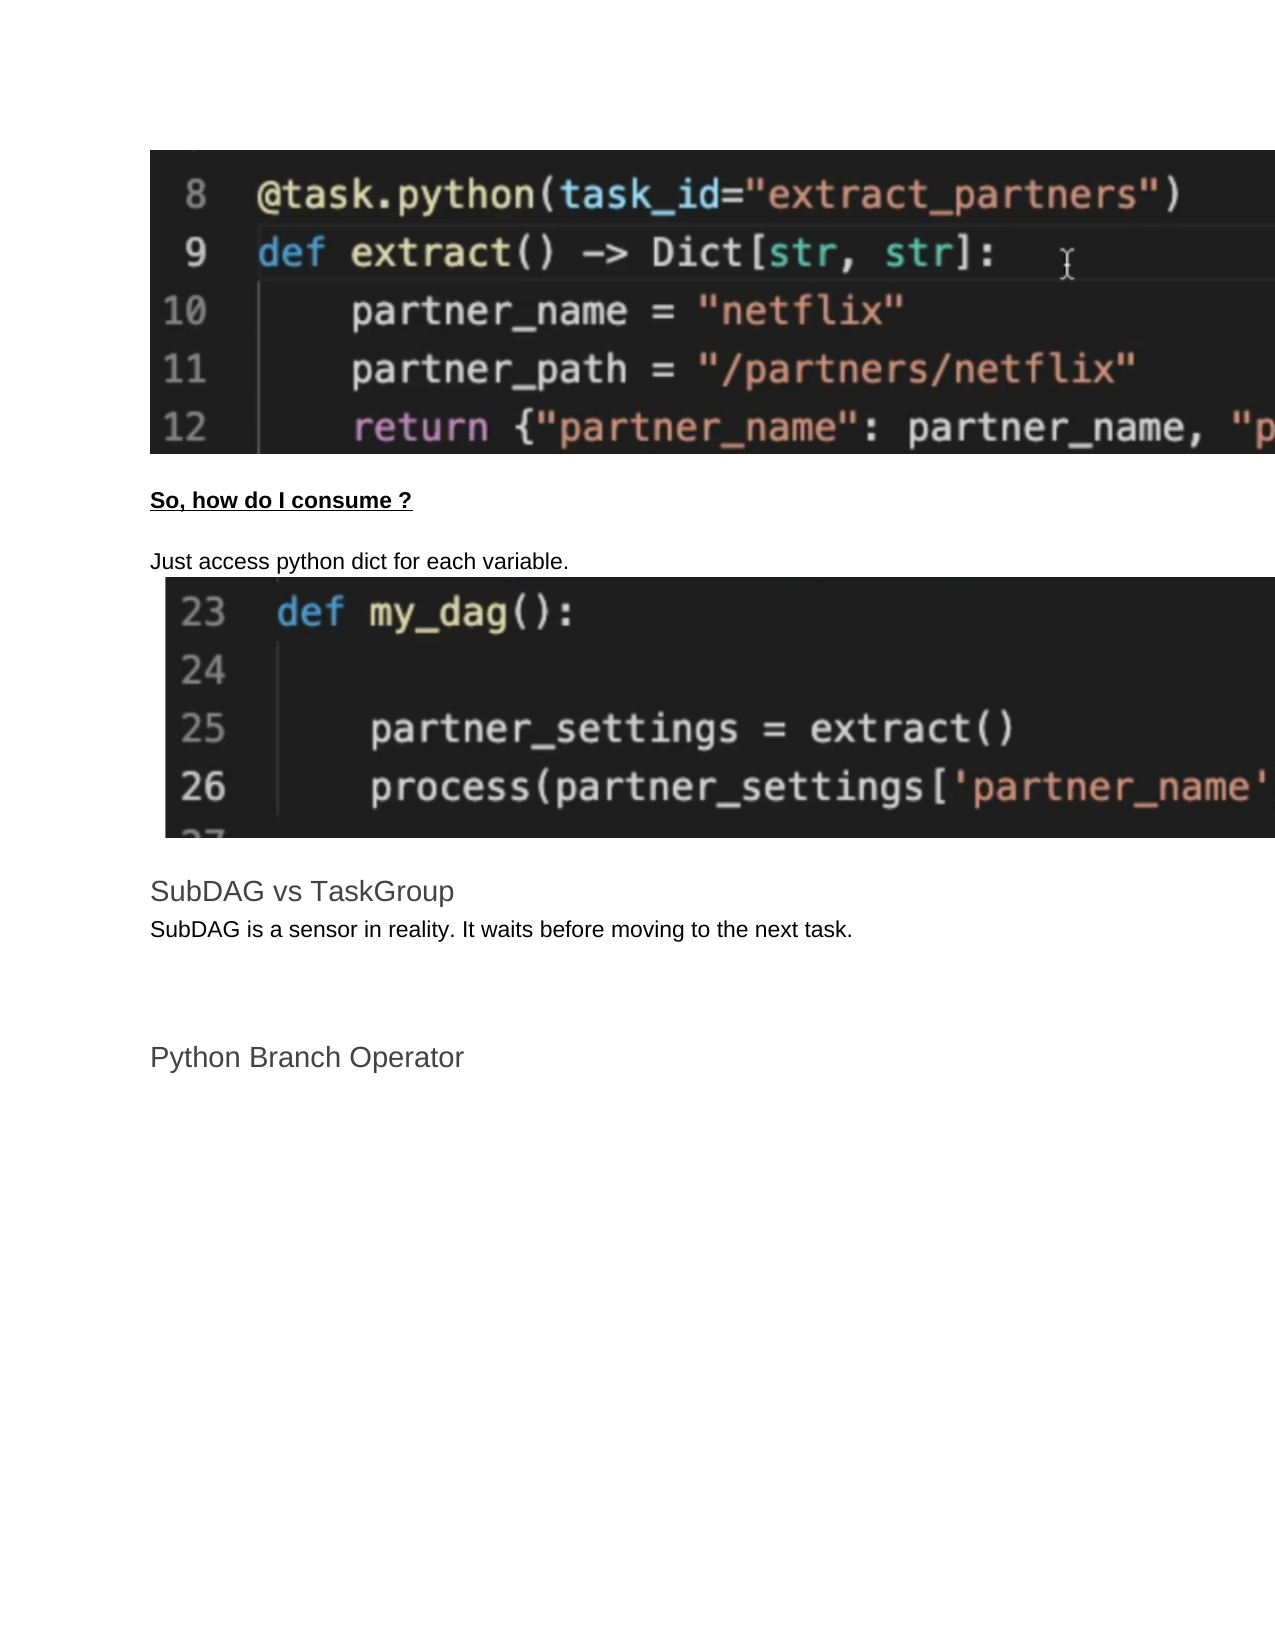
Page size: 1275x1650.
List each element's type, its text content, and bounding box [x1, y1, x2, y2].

subtitle SubDAG vs TaskGroup [150, 874, 1125, 908]
text So, how do I consume ? [150, 487, 1125, 513]
text Just access python dict for each variable. [150, 548, 1125, 574]
picture [150, 150, 1275, 454]
picture [150, 577, 1275, 838]
text SubDAG is a sensor in reality. It waits before moving to the next task. [150, 916, 1125, 943]
subtitle Python Branch Operator [150, 1040, 1125, 1074]
